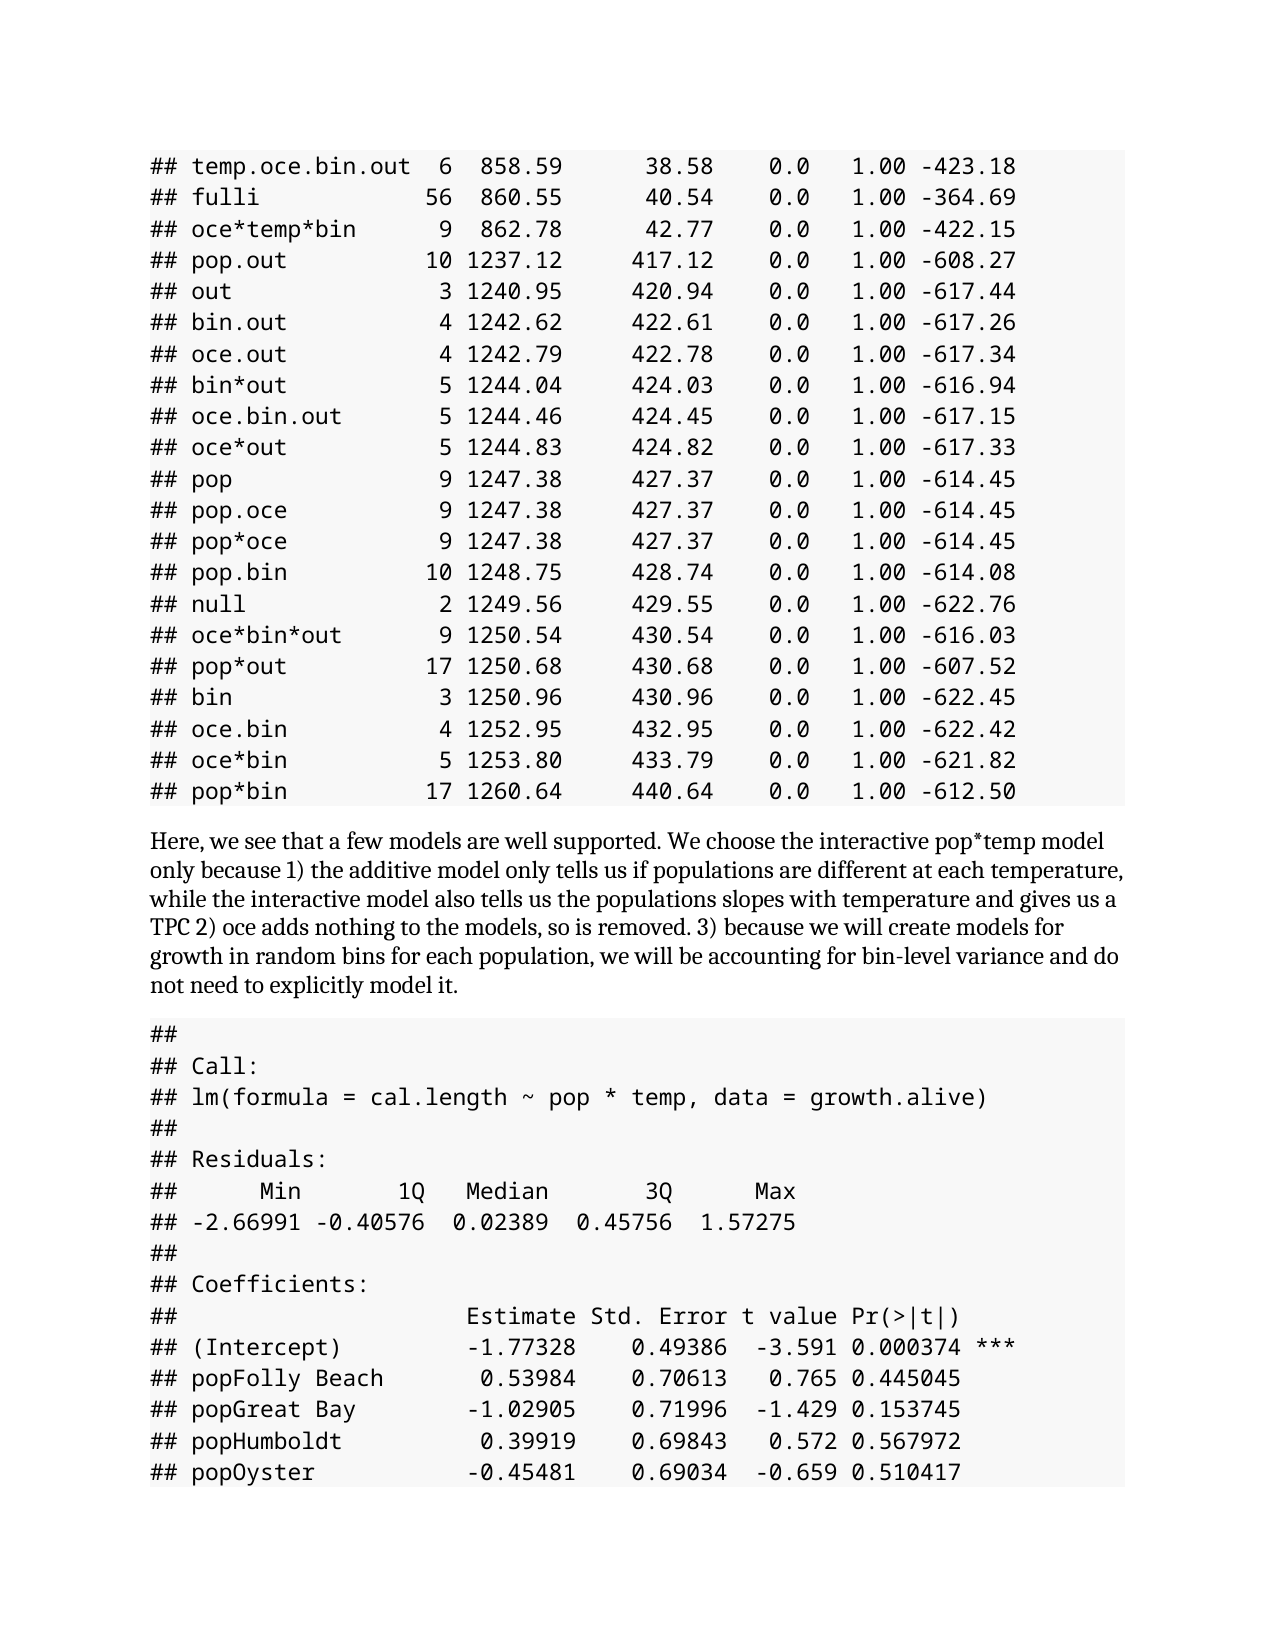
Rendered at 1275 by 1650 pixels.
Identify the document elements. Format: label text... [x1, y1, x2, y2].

text Here, we see that a few models are well supported. We choose the interactive pop*temp model only because 1) the additive model only tells us if populations are different at each temperature, while the interactive model also tells us the populations slopes with temperature and gives us a TPC 2) oce adds nothing to the models, so is removed. 3) because we will create models for growth in random bins for each population, we will be accounting for bin-level variance and do not need to explicitly model it. [150, 827, 1125, 999]
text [150, 1018, 1125, 1487]
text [150, 150, 1125, 806]
